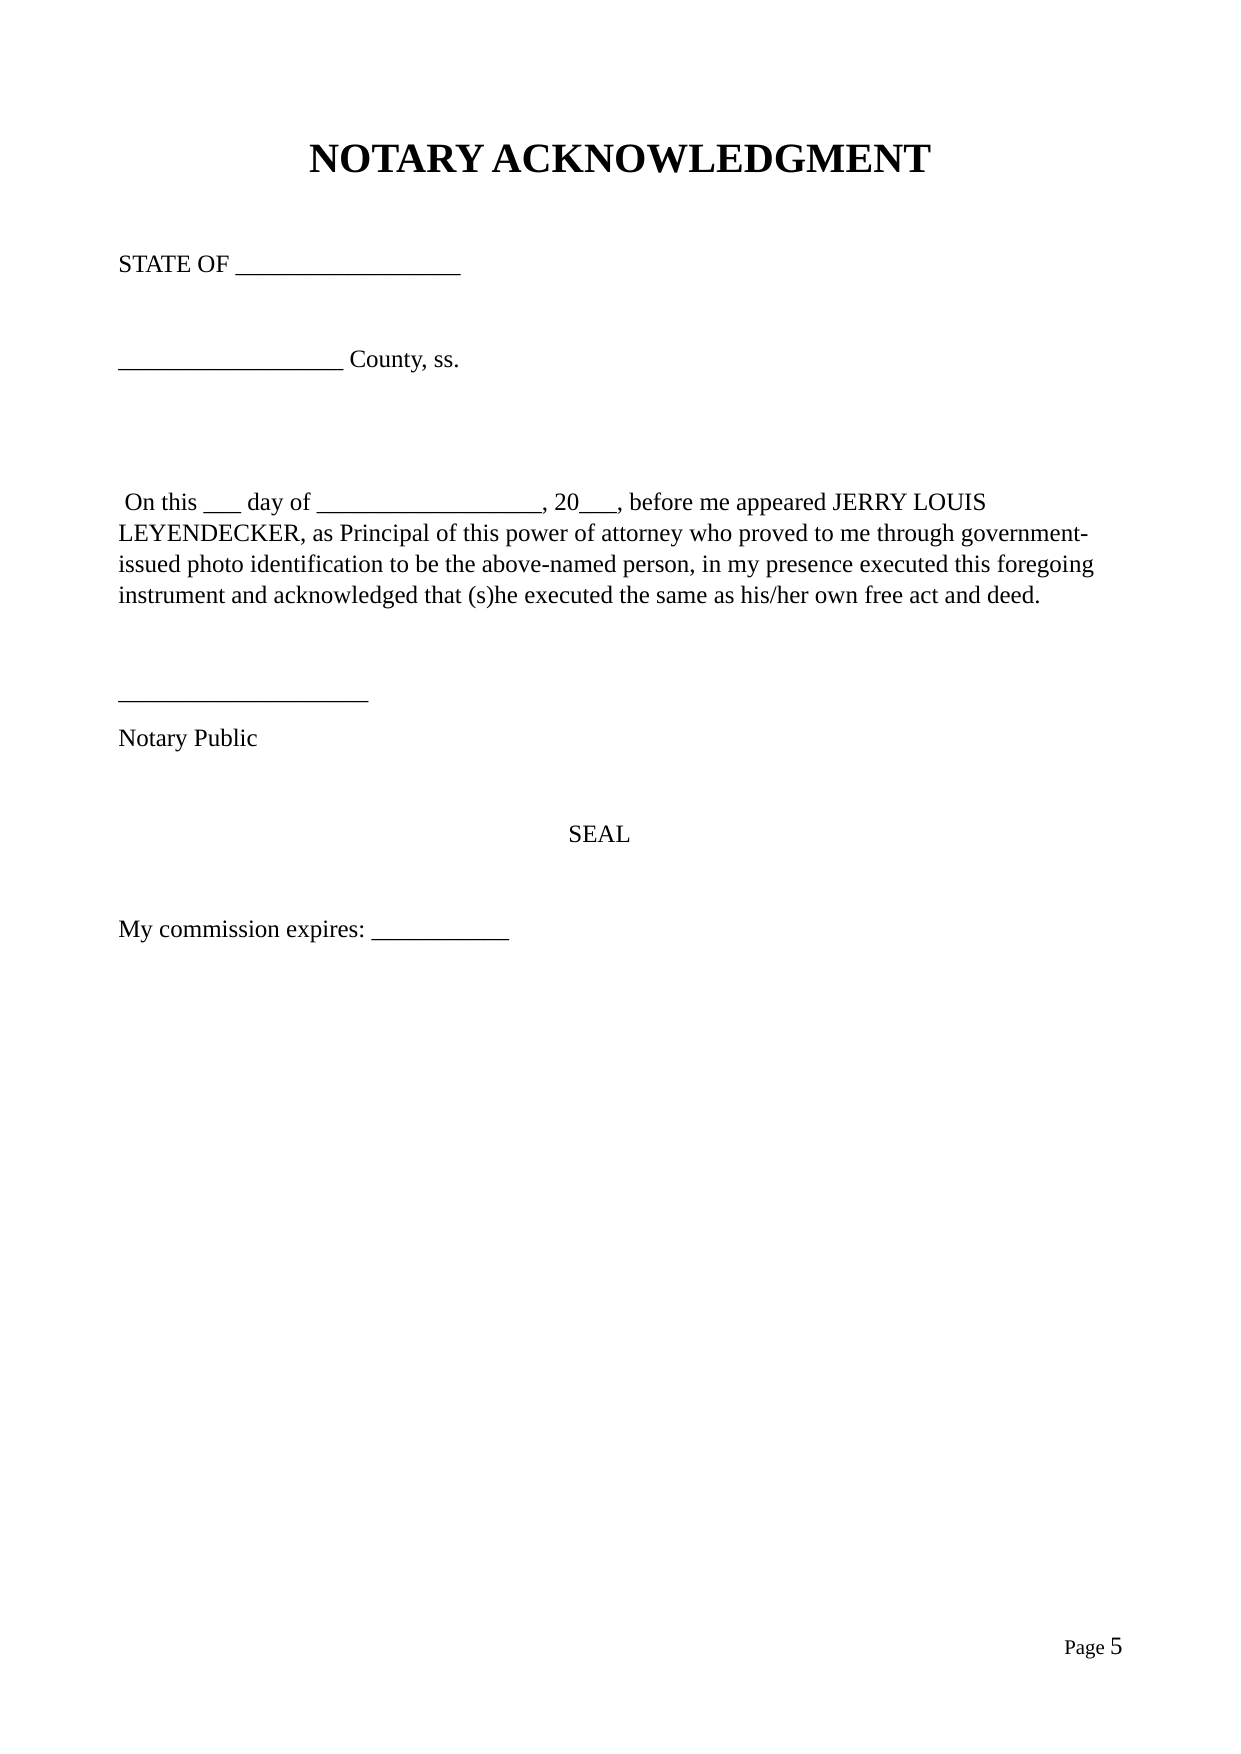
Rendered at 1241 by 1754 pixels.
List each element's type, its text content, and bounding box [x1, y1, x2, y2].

text NOTARY ACKNOWLEDGMENT [118, 134, 1122, 182]
text SEAL [568, 819, 1122, 848]
text On this ___ day of __________________, 20___, before me appeared JERRY LOUIS LEYENDECKER, as Principal of this power of attorney who proved to me through government-issued photo identification to be the above-named person, in my presence executed this foregoing instrument and acknowledged that (s)he executed the same as his/her own free act and deed. [118, 487, 1122, 609]
text ____________________ [118, 676, 1122, 704]
text STATE OF __________________ [118, 249, 1122, 277]
text My commission expires: ___________ [118, 914, 1122, 943]
text Notary Public [118, 723, 1122, 752]
text __________________ County, ss. [118, 344, 1122, 373]
